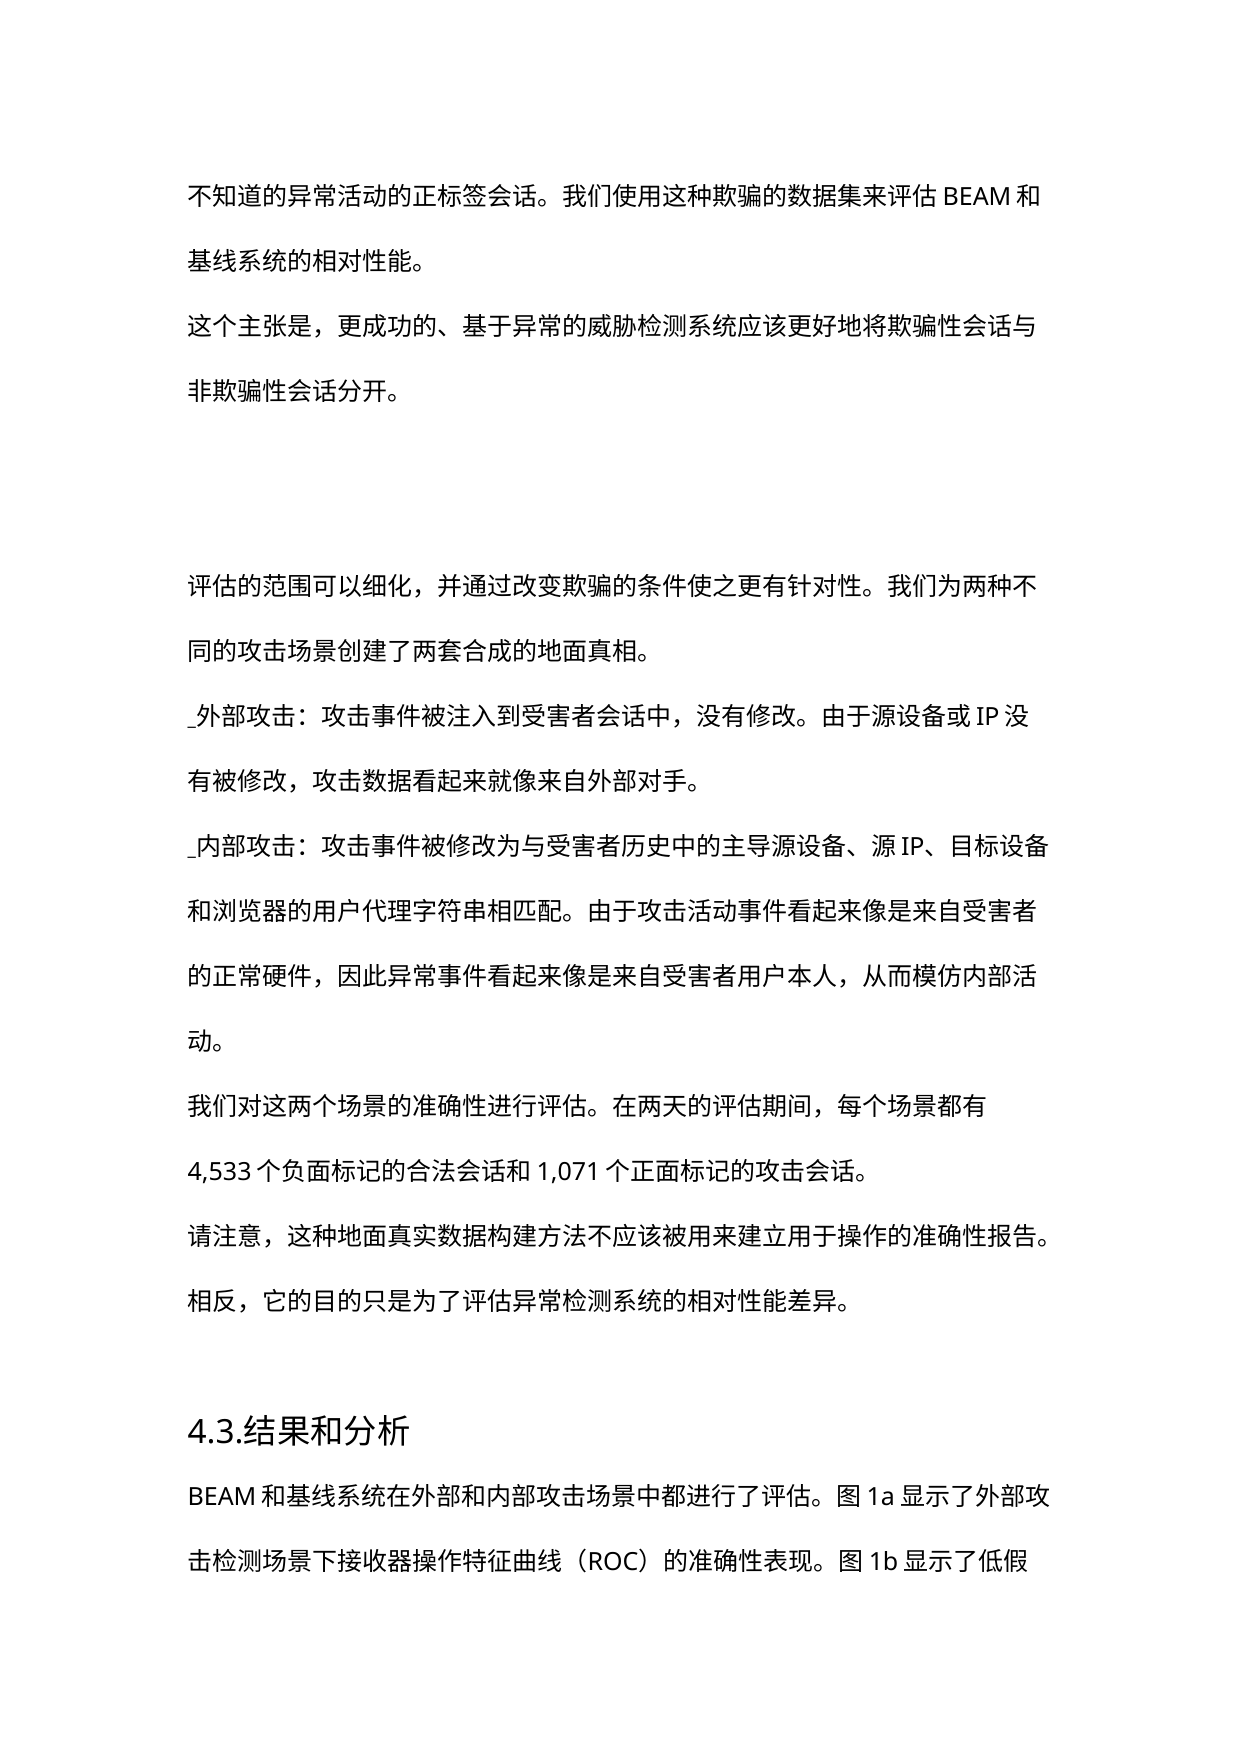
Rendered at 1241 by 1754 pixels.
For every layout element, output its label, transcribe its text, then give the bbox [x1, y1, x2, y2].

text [187, 1462, 1053, 1592]
text _内部攻击：攻击事件被修改为与受害者历史中的主导源设备、源IP、目标设备和浏览器的用户代理字符串相匹配。由于攻击活动事件看起来像是来自受害者的正常硬件，因此异常事件看起来像是来自受害者用户本人，从而模仿内部活动。 [187, 812, 1053, 1072]
text 请注意，这种地面真实数据构建方法不应该被用来建立用于操作的准确性报告。相反，它的目的只是为了评估异常检测系统的相对性能差异。 [187, 1202, 1053, 1332]
text _外部攻击：攻击事件被注入到受害者会话中，没有修改。由于源设备或IP没有被修改，攻击数据看起来就像来自外部对手。 [187, 682, 1053, 812]
text 我们对这两个场景的准确性进行评估。在两天的评估期间，每个场景都有4,533个负面标记的合法会话和1,071个正面标记的攻击会话。 [187, 1072, 1053, 1202]
text 这个主张是，更成功的、基于异常的威胁检测系统应该更好地将欺骗性会话与非欺骗性会话分开。 [187, 292, 1053, 422]
text 4.3.结果和分析 [187, 1397, 1053, 1462]
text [187, 162, 1053, 292]
text 评估的范围可以细化，并通过改变欺骗的条件使之更有针对性。我们为两种不同的攻击场景创建了两套合成的地面真相。 [187, 552, 1053, 682]
